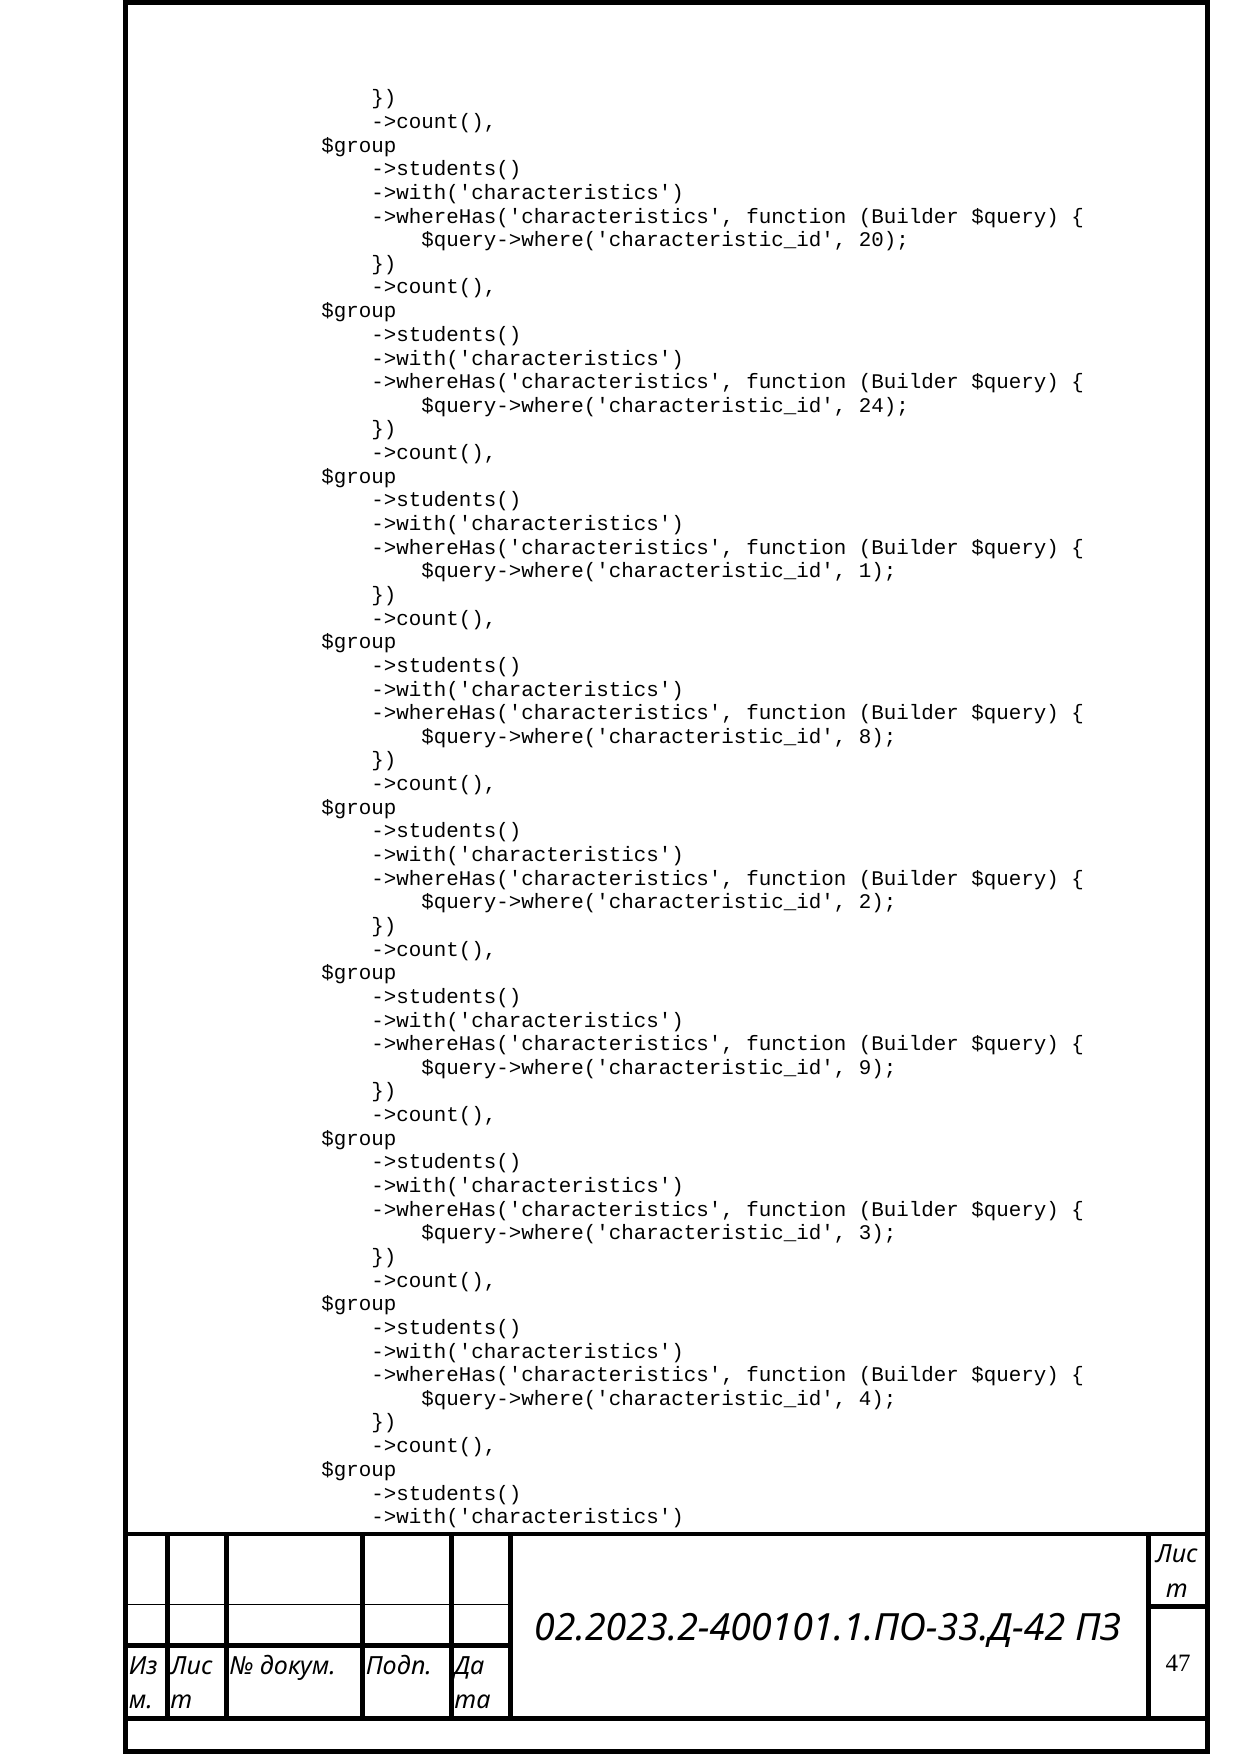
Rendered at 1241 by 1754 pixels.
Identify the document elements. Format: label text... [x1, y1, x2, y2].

text $group [171, 797, 1163, 820]
text ->with('characteristics') [171, 1175, 1163, 1199]
text ->count(), [171, 1270, 1163, 1293]
text ->with('characteristics') [171, 1506, 1163, 1530]
text $group [171, 135, 1163, 158]
text $query->where('characteristic_id', 1); [171, 560, 1163, 584]
text $group [171, 631, 1163, 655]
text ->count(), [171, 939, 1163, 962]
text ->count(), [171, 111, 1163, 135]
text $group [171, 962, 1163, 986]
text }) [171, 1246, 1163, 1270]
text }) [171, 418, 1163, 442]
text $query->where('characteristic_id', 2); [171, 891, 1163, 915]
text ->count(), [171, 1435, 1163, 1459]
text ->students() [171, 1151, 1163, 1175]
text ->whereHas('characteristics', function (Builder $query) { [171, 702, 1163, 726]
text }) [171, 584, 1163, 608]
text }) [171, 749, 1163, 773]
text $query->where('characteristic_id', 9); [171, 1057, 1163, 1081]
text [171, 1364, 1163, 1388]
text $query->where('characteristic_id', 4); [171, 1388, 1163, 1412]
text $query->where('characteristic_id', 8); [171, 726, 1163, 749]
text $group [171, 1293, 1163, 1317]
text $group [171, 466, 1163, 489]
text }) [171, 253, 1163, 277]
text ->with('characteristics') [171, 1009, 1163, 1033]
text ->whereHas('characteristics', function (Builder $query) { [171, 1199, 1163, 1222]
text ->with('characteristics') [171, 1341, 1163, 1364]
text ->students() [171, 324, 1163, 347]
text ->students() [171, 158, 1163, 182]
text ->with('characteristics') [171, 347, 1163, 371]
text }) [171, 1081, 1163, 1104]
text }) [171, 1412, 1163, 1435]
text }) [171, 915, 1163, 939]
text ->whereHas('characteristics', function (Builder $query) { [171, 868, 1163, 891]
text $group [171, 300, 1163, 324]
text ->count(), [171, 773, 1163, 797]
text ->with('characteristics') [171, 844, 1163, 868]
text ->count(), [171, 442, 1163, 466]
text $query->where('characteristic_id', 3); [171, 1222, 1163, 1246]
text }) [171, 87, 1163, 111]
text ->count(), [171, 277, 1163, 300]
text ->with('characteristics') [171, 513, 1163, 537]
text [171, 206, 1163, 229]
text ->whereHas('characteristics', function (Builder $query) { [171, 1033, 1163, 1057]
text ->students() [171, 986, 1163, 1009]
text $query->where('characteristic_id', 24); [171, 395, 1163, 418]
text ->students() [171, 820, 1163, 844]
text ->students() [171, 1317, 1163, 1341]
text $group [171, 1128, 1163, 1151]
text ->whereHas('characteristics', function (Builder $query) { [171, 371, 1163, 395]
text ->count(), [171, 608, 1163, 631]
text $query->where('characteristic_id', 20); [171, 229, 1163, 253]
text ->whereHas('characteristics', function (Builder $query) { [171, 537, 1163, 560]
text $group [171, 1459, 1163, 1482]
text ->students() [171, 655, 1163, 678]
text ->count(), [171, 1104, 1163, 1128]
text ->students() [171, 1482, 1163, 1506]
text ->with('characteristics') [171, 678, 1163, 702]
text ->students() [171, 489, 1163, 513]
text ->with('characteristics') [171, 182, 1163, 206]
